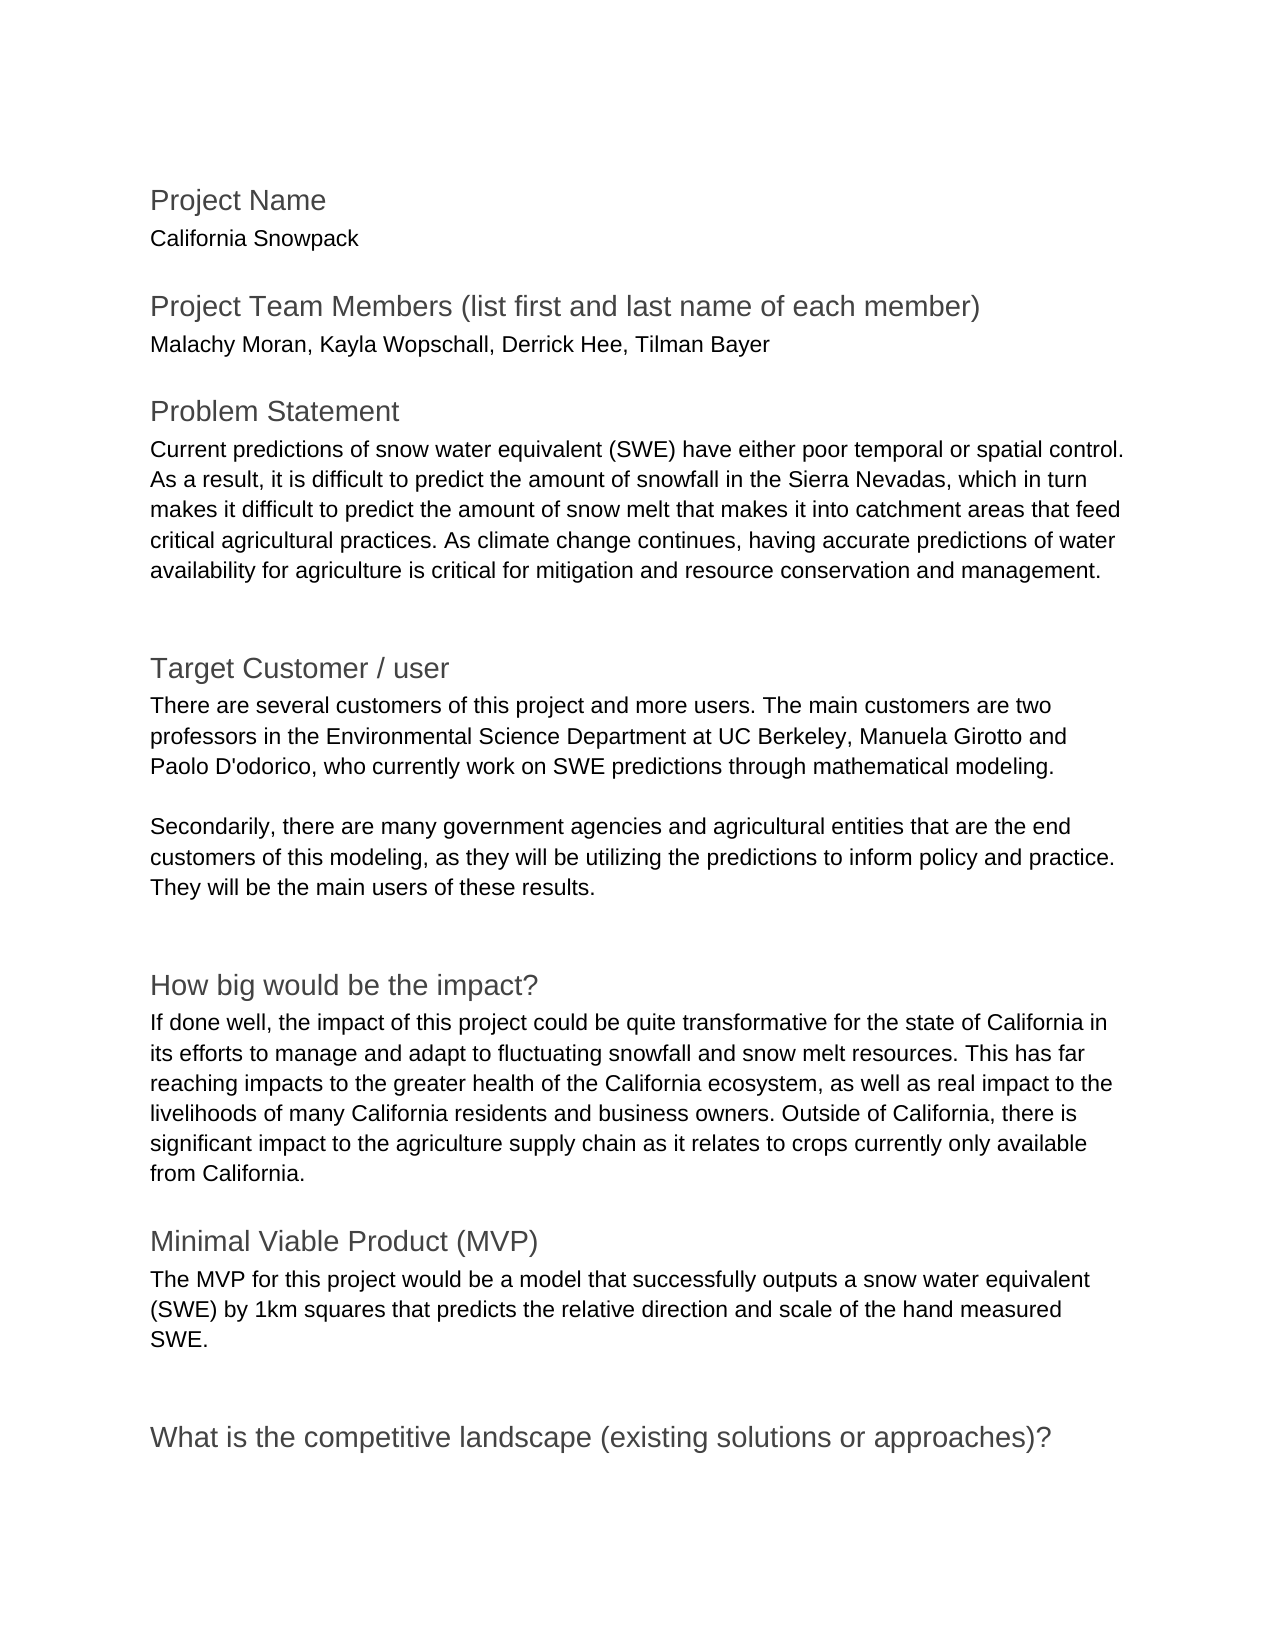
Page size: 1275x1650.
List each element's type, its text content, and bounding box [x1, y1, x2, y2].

text Current predictions of snow water equivalent (SWE) have either poor temporal or spatial control. As a result, it is difficult to predict the amount of snowfall in the Sierra Nevadas, which in turn makes it difficult to predict the amount of snow melt that makes it into catchment areas that feed critical agricultural practices. As climate change continues, having accurate predictions of water availability for agriculture is critical for mitigation and resource conservation and management. [150, 436, 1125, 583]
text Malachy Moran, Kayla Wopschall, Derrick Hee, Tilman Bayer [150, 331, 1125, 357]
text Secondarily, there are many government agencies and agricultural entities that are the end customers of this modeling, as they will be utilizing the predictions to inform policy and practice. They will be the main users of these results. [150, 813, 1125, 900]
text The MVP for this project would be a model that successfully outputs a snow water equivalent (SWE) by 1km squares that predicts the relative direction and scale of the hand measured SWE. [150, 1266, 1125, 1353]
subtitle Minimal Viable Product (MVP) [150, 1224, 1125, 1257]
subtitle Project Team Members (list first and last name of each member) [150, 289, 1125, 322]
text There are several customers of this project and more users. The main customers are two professors in the Environmental Science Department at UC Berkeley, Manuela Girotto and Paolo D'odorico, who currently work on SWE predictions through mathematical modeling. [150, 692, 1125, 779]
subtitle What is the competitive landscape (existing solutions or approaches)? [150, 1420, 1125, 1453]
subtitle Problem Statement [150, 394, 1125, 428]
subtitle Project Name [150, 183, 1125, 217]
text California Snowpack [150, 225, 1125, 252]
text If done well, the impact of this project could be quite transformative for the state of California in its efforts to manage and adapt to fluctuating snowfall and snow melt resources. This has far reaching impacts to the greater health of the California ecosystem, as well as real impact to the livelihoods of many California residents and business owners. Outside of California, there is significant impact to the agriculture supply chain as it relates to crops currently only available from California. [150, 1009, 1125, 1187]
subtitle Target Customer / user [150, 651, 1125, 684]
subtitle How big would be the impact? [150, 967, 1125, 1001]
